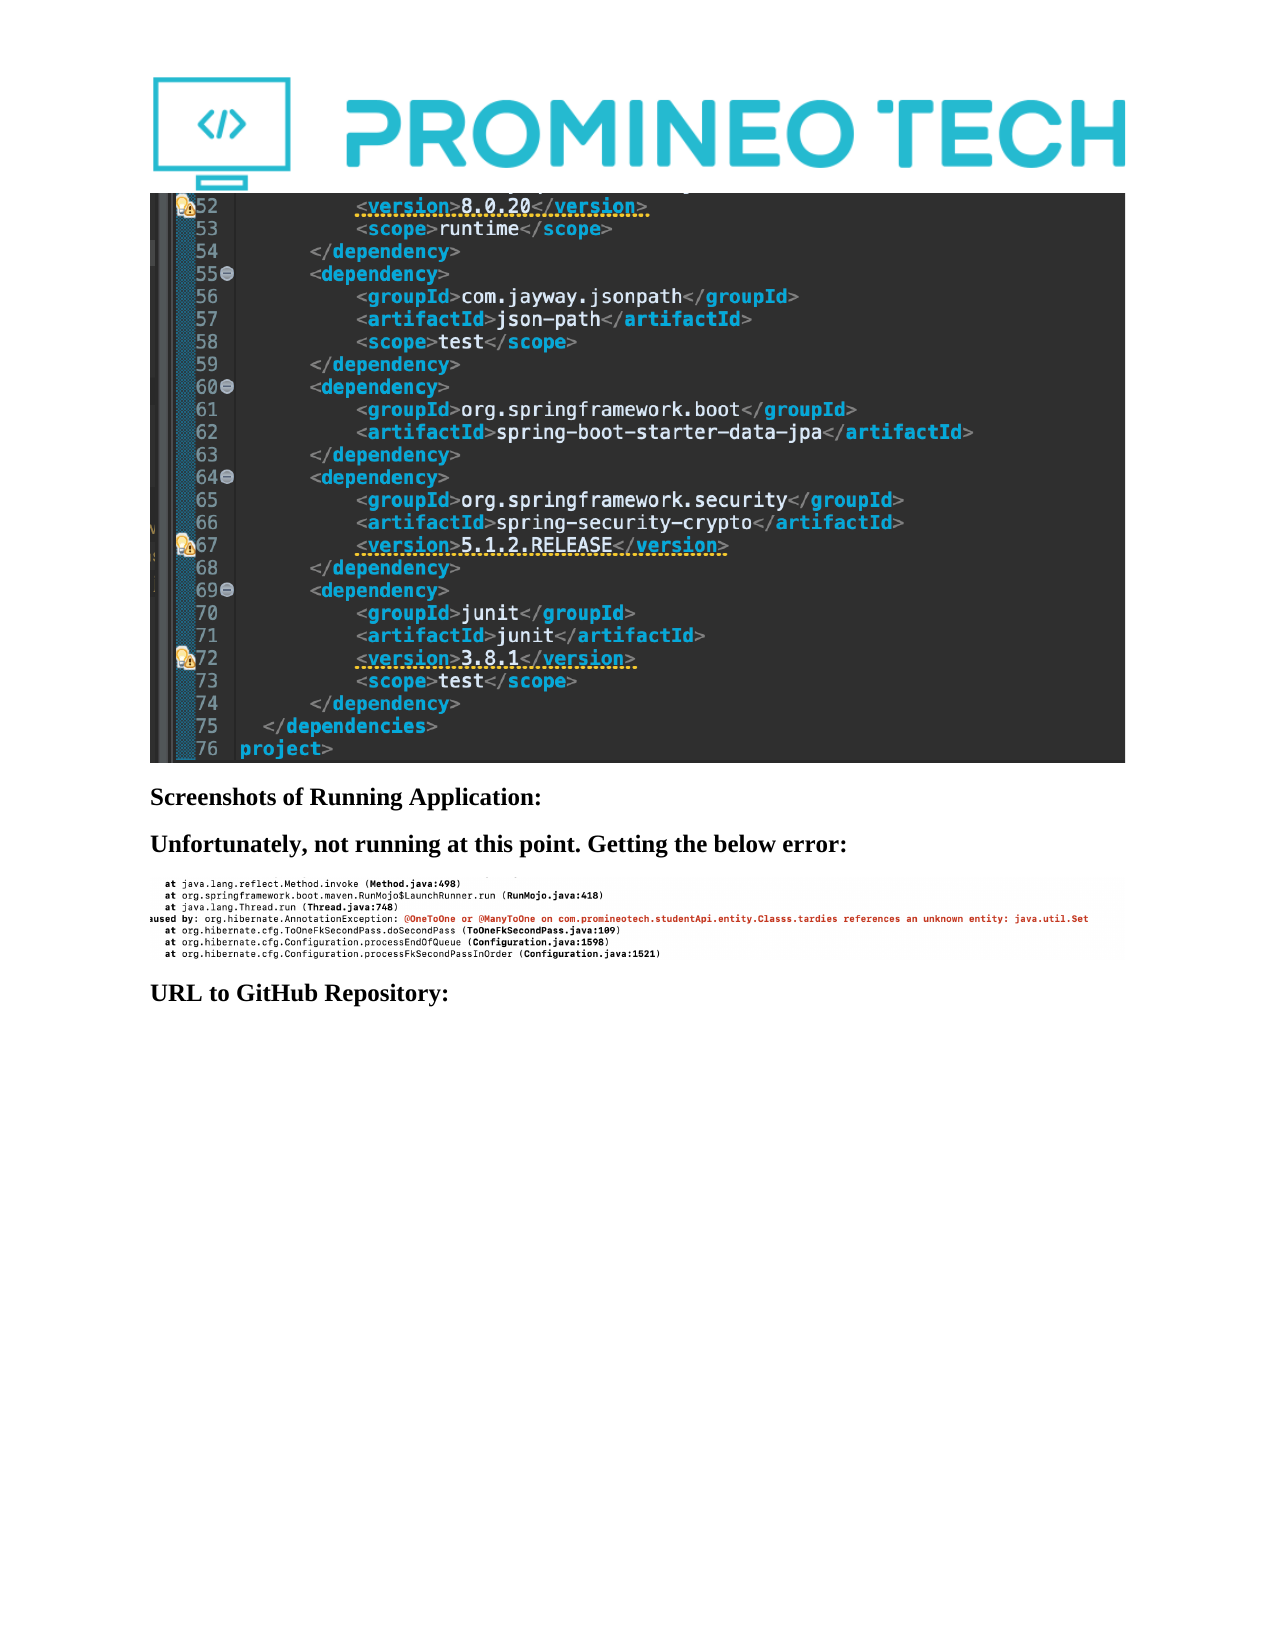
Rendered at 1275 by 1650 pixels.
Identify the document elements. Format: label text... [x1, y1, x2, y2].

picture [150, 75, 1125, 763]
text Unfortunately, not running at this point. Getting the below error: [150, 829, 1125, 858]
text Screenshots of Running Application: [150, 782, 1125, 810]
text URL to GitHub Repository: [150, 978, 1125, 1007]
picture [150, 877, 1125, 960]
